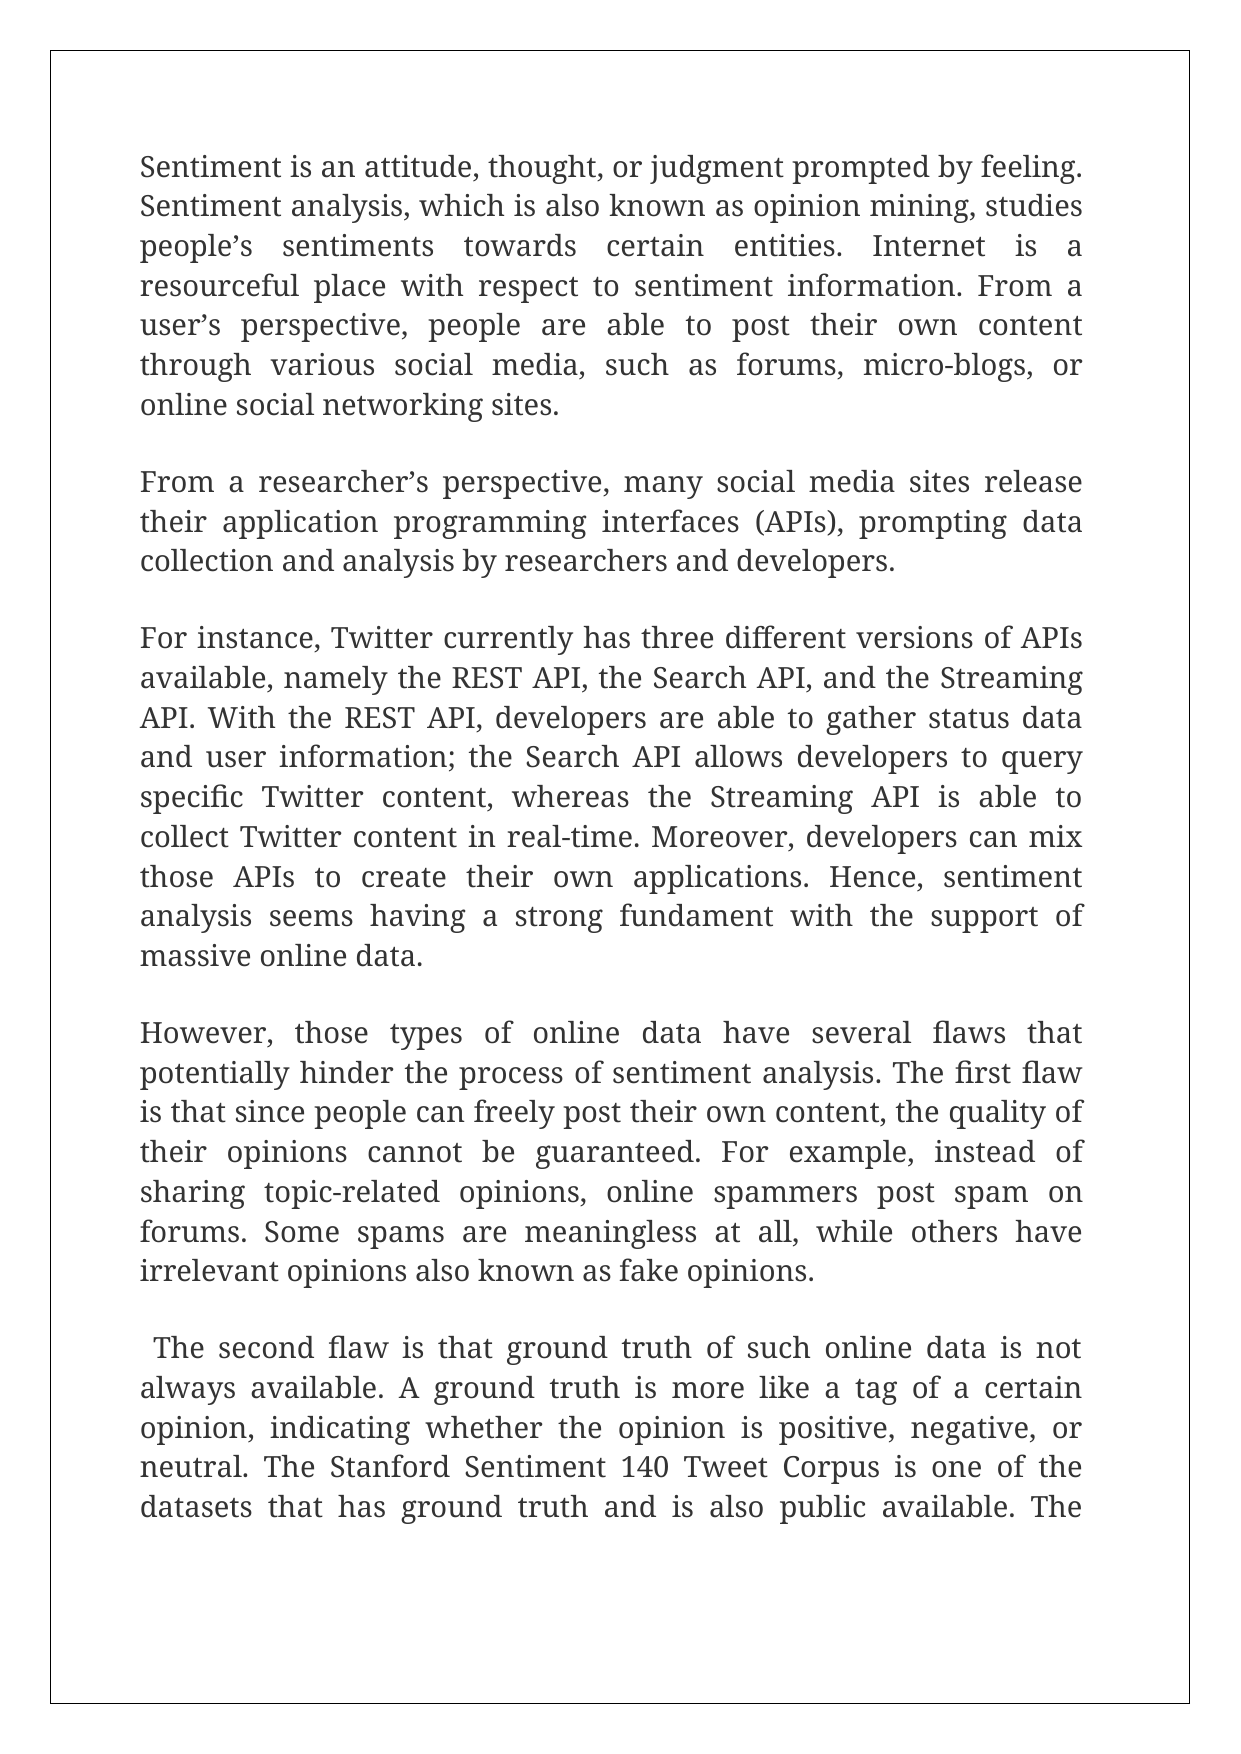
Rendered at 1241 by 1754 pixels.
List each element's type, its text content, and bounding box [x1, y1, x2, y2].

text However, those types of online data have several flaws that potentially hinder the process of sentiment analysis. The first flaw is that since people can freely post their own content, the quality of their opinions cannot be guaranteed. For example, instead of sharing topic-related opinions, online spammers post spam on forums. Some spams are meaningless at all, while others have irrelevant opinions also known as fake opinions. [139, 1012, 1084, 1290]
text Sentiment is an attitude, thought, or judgment prompted by feeling. Sentiment analysis, which is also known as opinion mining, studies people’s sentiments towards certain entities. Internet is a resourceful place with respect to sentiment information. From a user’s perspective, people are able to post their own content through various social media, such as forums, micro-blogs, or online social networking sites. [139, 146, 1084, 424]
text For instance, Twitter currently has three different versions of APIs available, namely the REST API, the Search API, and the Streaming API. With the REST API, developers are able to gather status data and user information; the Search API allows developers to query specific Twitter content, whereas the Streaming API is able to collect Twitter content in real-time. Moreover, developers can mix those APIs to create their own applications. Hence, sentiment analysis seems having a strong fundament with the support of massive online data. [139, 618, 1084, 975]
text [139, 1328, 1084, 1526]
text From a researcher’s perspective, many social media sites release their application programming interfaces (APIs), prompting data collection and analysis by researchers and developers. [139, 461, 1084, 580]
